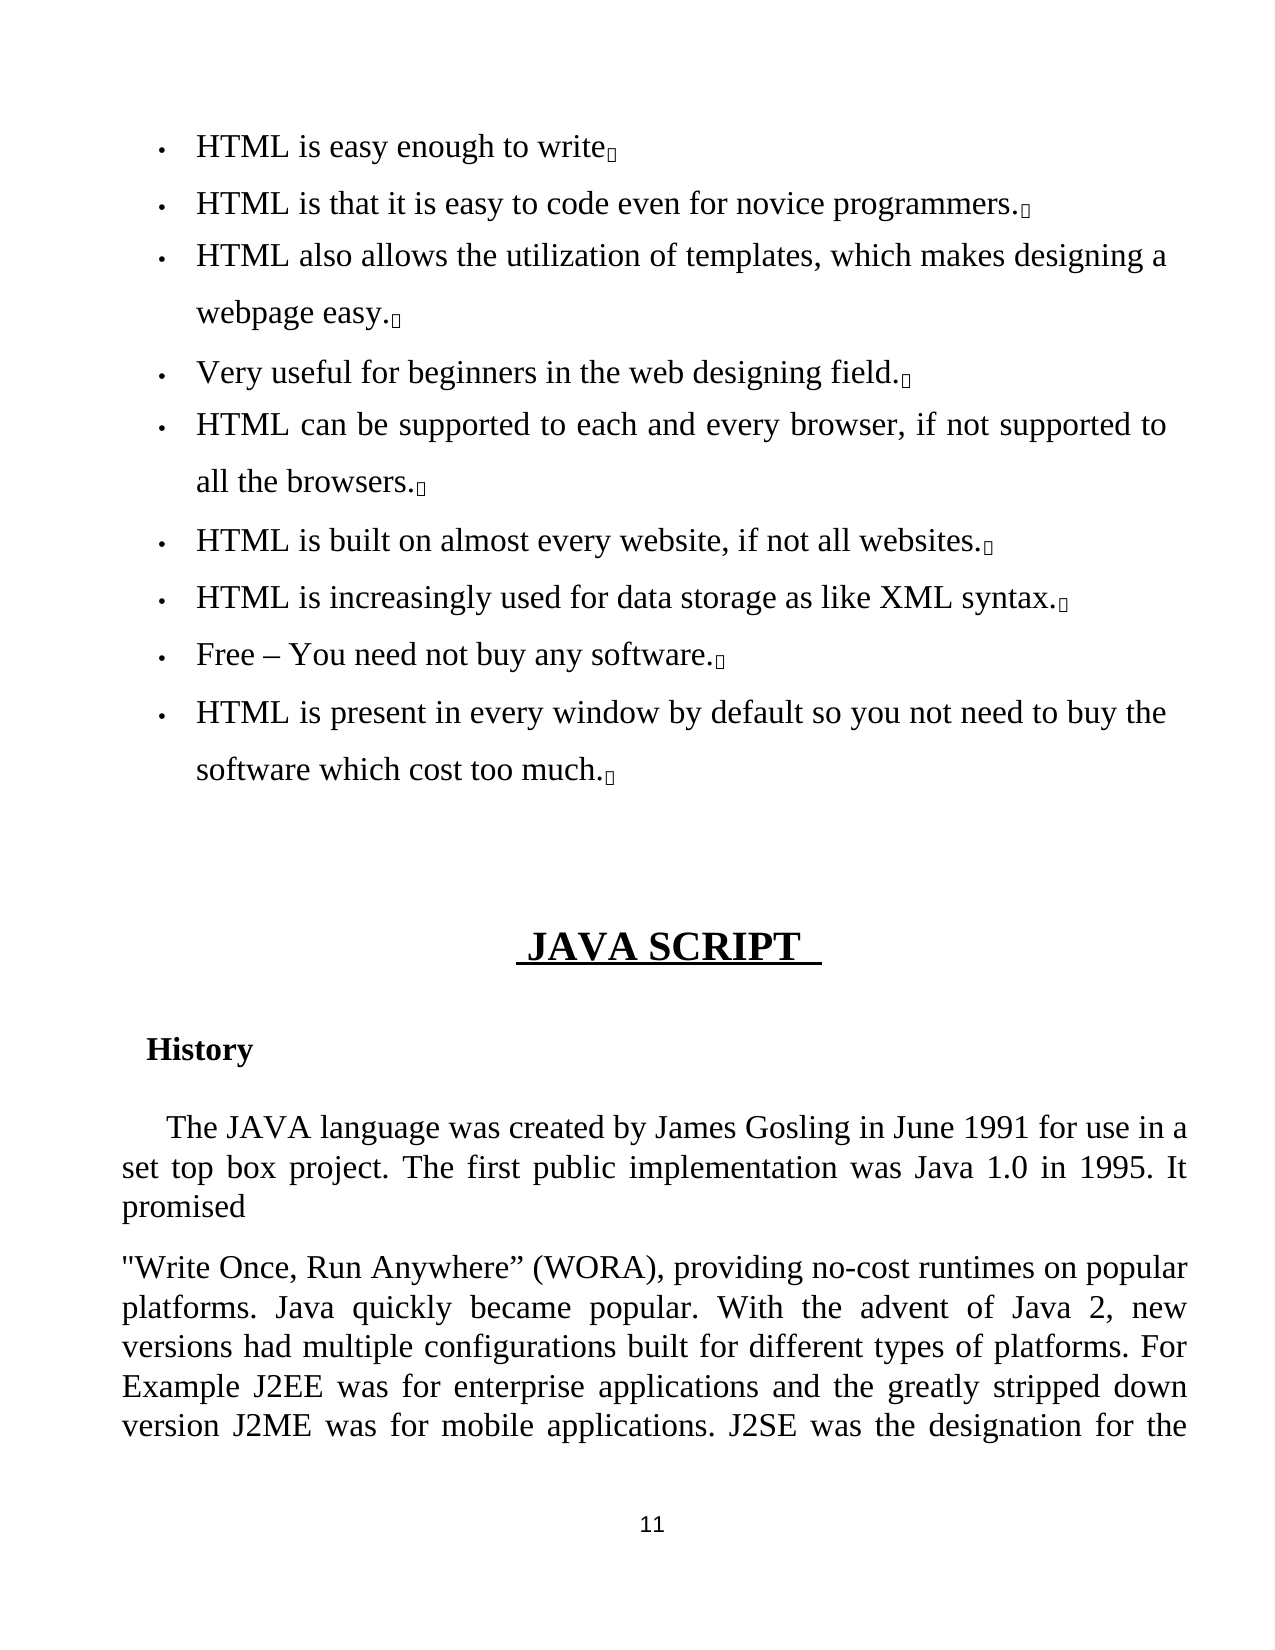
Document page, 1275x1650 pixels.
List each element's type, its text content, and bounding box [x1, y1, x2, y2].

list Free – You need not buy any software. [158, 630, 1168, 675]
list HTML can be supported to each and every browser, if not supported to all the browsers. [158, 404, 1168, 502]
list HTML also allows the utilization of templates, which makes designing a webpage easy. [158, 236, 1168, 334]
list HTML is built on almost every website, if not all websites. [158, 516, 1168, 561]
subtitle History [146, 1029, 1188, 1067]
text The JAVA language was created by James Gosling in June 1991 for use in a set top box project. The first public implementation was Java 1.0 in 1995. It promised [121, 1107, 1188, 1225]
subtitle JAVA SCRIPT [128, 921, 1188, 969]
list HTML is easy enough to write [158, 122, 1168, 168]
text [121, 1247, 1188, 1444]
list HTML is increasingly used for data storage as like XML syntax. [158, 573, 1168, 618]
list HTML is that it is easy to code even for novice programmers. [158, 179, 1168, 224]
list Very useful for beginners in the web designing field. [158, 348, 1168, 394]
list HTML is present in every window by default so you not need to buy the software which cost too much. [158, 693, 1168, 791]
